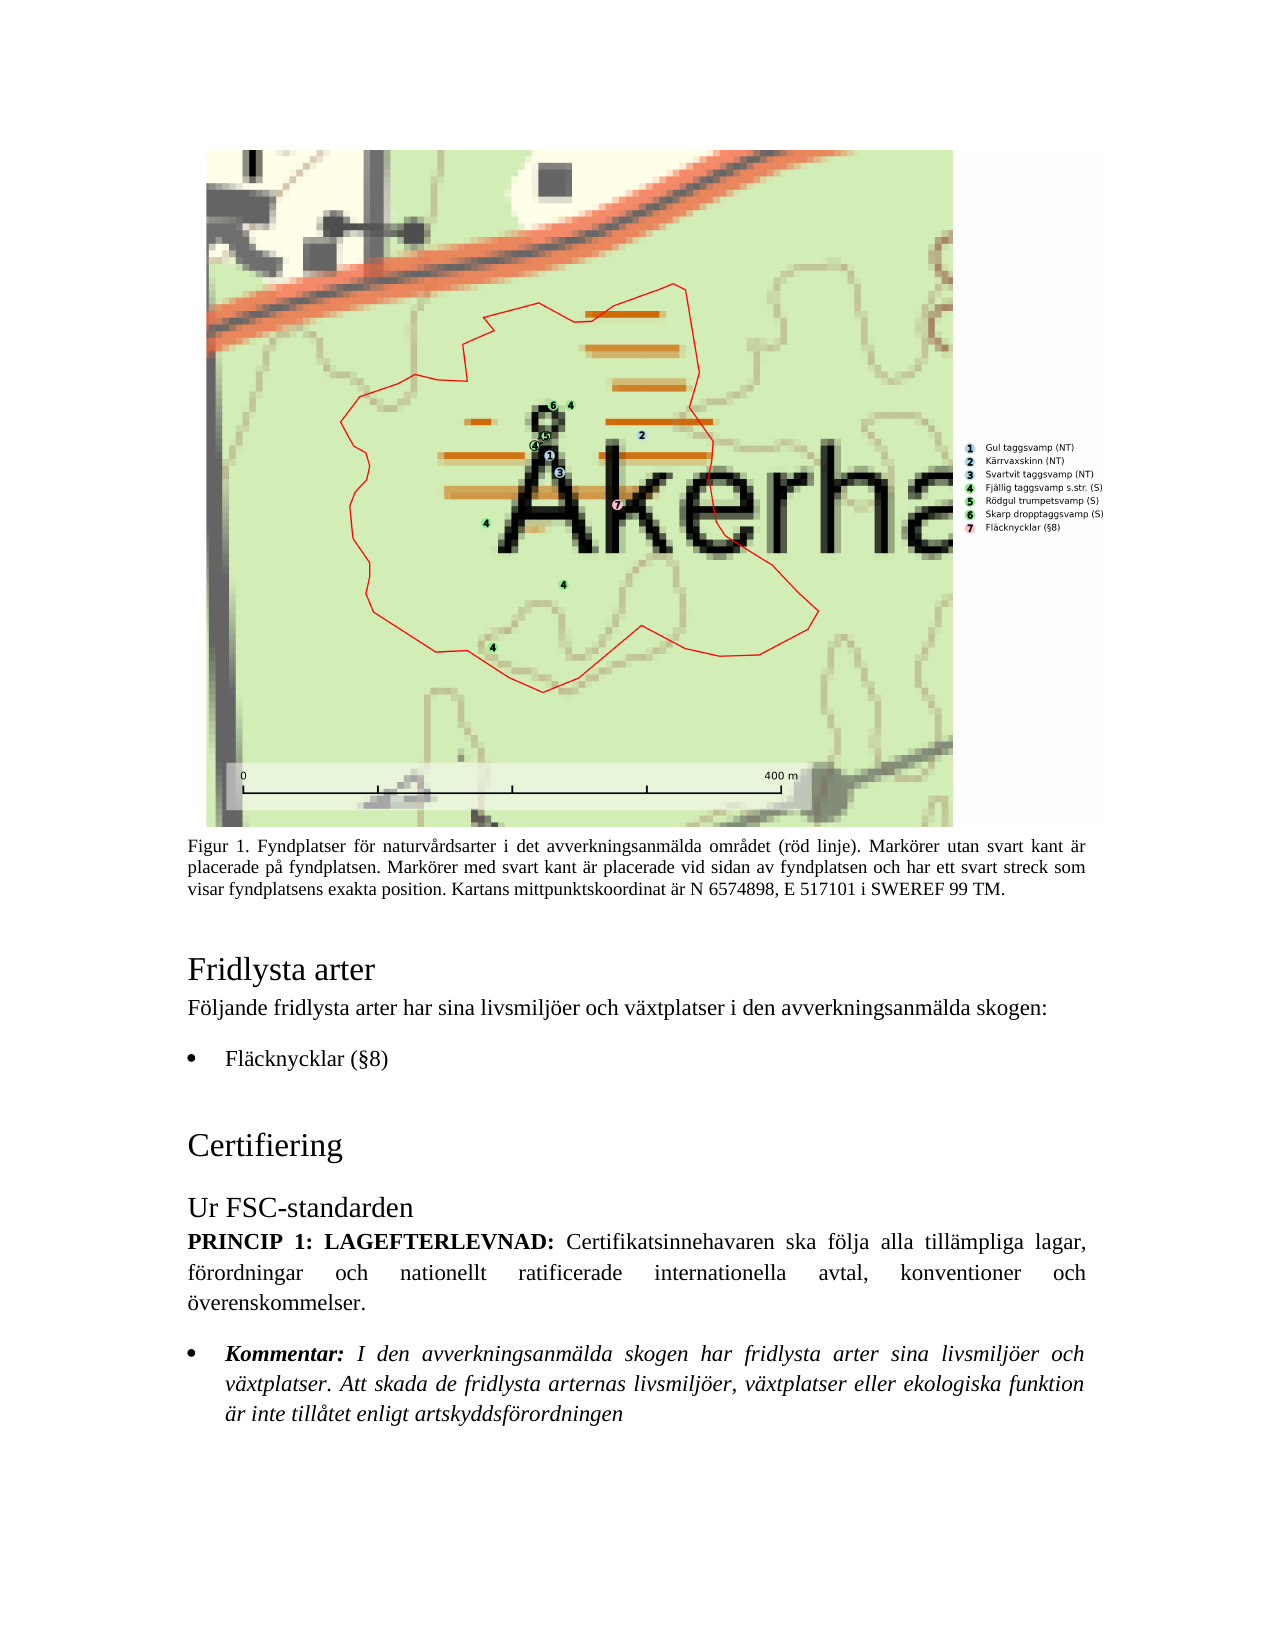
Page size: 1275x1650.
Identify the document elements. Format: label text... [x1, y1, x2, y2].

list Fläcknycklar (§8) [187, 1045, 1087, 1071]
text Figur 1. Fyndplatser för naturvårdsarter i det avverkningsanmälda området (röd linje). Markörer utan svart kant är placerade på fyndplatsen. Markörer med svart kant är placerade vid sidan av fyndplatsen och har ett svart streck som visar fyndplatsens exakta position. Kartans mittpunktskoordinat är N 6574898, E 517101 i SWEREF 99 TM. [187, 835, 1087, 899]
picture [206, 150, 1107, 827]
text PRINCIP 1: LAGEFTERLEVNAD: Certifikatsinnehavaren ska följa alla tillämpliga lagar, förordningar och nationellt ratificerade internationella avtal, konventioner och överenskommelser. [187, 1228, 1087, 1315]
text Följande fridlysta arter har sina livsmiljöer och växtplatser i den avverkningsanmälda skogen: [187, 994, 1087, 1020]
subtitle Certifiering [187, 1125, 1087, 1163]
list Kommentar: I den avverkningsanmälda skogen har fridlysta arter sina livsmiljöer och växtplatser. Att skada de fridlysta arternas livsmiljöer, växtplatser eller ekologiska funktion är inte tillåtet enligt artskyddsförordningen [187, 1340, 1087, 1427]
subtitle Ur FSC-standarden [187, 1190, 1087, 1223]
subtitle Fridlysta arter [187, 949, 1087, 988]
